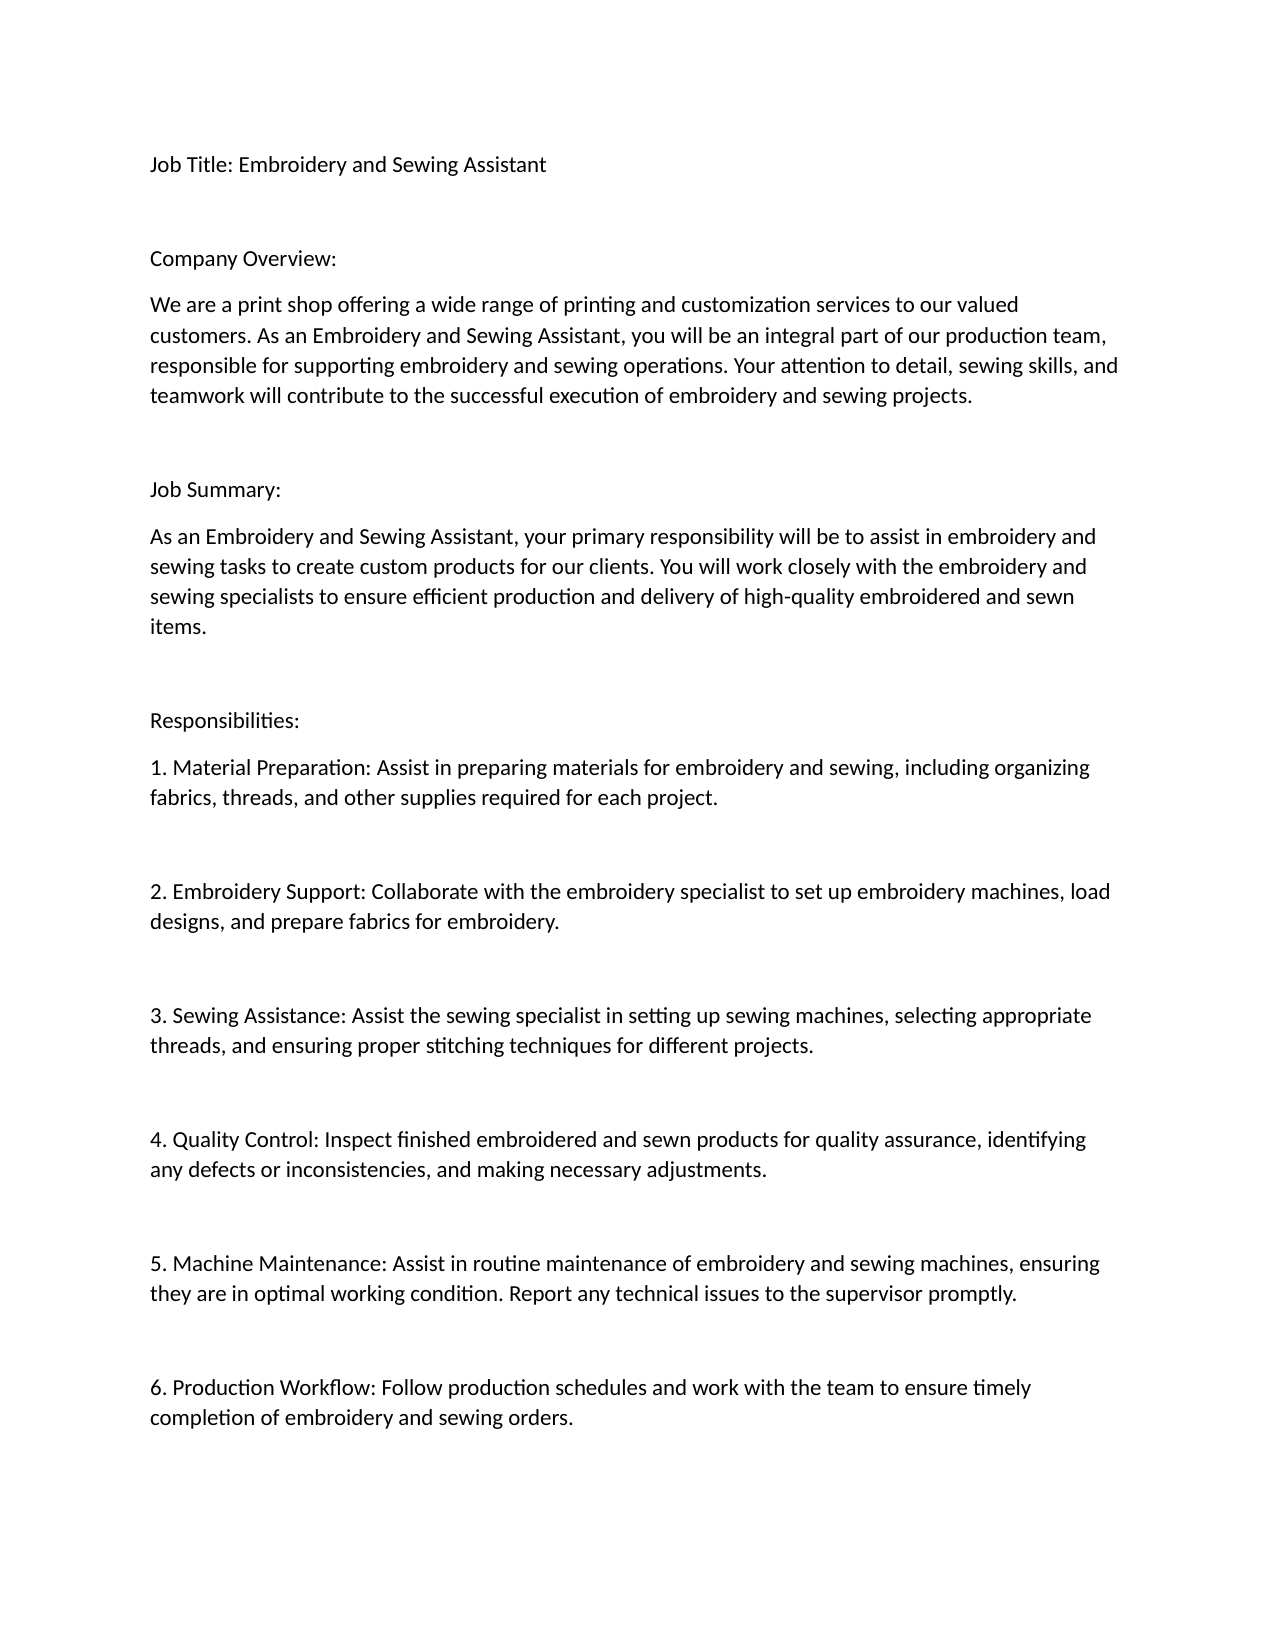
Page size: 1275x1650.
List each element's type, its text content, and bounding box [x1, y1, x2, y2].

text 4. Quality Control: Inspect finished embroidered and sewn products for quality assurance, identifying any defects or inconsistencies, and making necessary adjustments. [150, 1125, 1125, 1183]
text Job Summary: [150, 475, 1125, 503]
text Responsibilities: [150, 706, 1125, 734]
text 6. Production Workflow: Follow production schedules and work with the team to ensure timely completion of embroidery and sewing orders. [150, 1373, 1125, 1431]
text 3. Sewing Assistance: Assist the sewing specialist in setting up sewing machines, selecting appropriate threads, and ensuring proper stitching techniques for different projects. [150, 1001, 1125, 1059]
text 2. Embroidery Support: Collaborate with the embroidery specialist to set up embroidery machines, load designs, and prepare fabrics for embroidery. [150, 877, 1125, 935]
text As an Embroidery and Sewing Assistant, your primary responsibility will be to assist in embroidery and sewing tasks to create custom products for our clients. You will work closely with the embroidery and sewing specialists to ensure efficient production and delivery of high-quality embroidered and sewn items. [150, 522, 1125, 641]
text 1. Material Preparation: Assist in preparing materials for embroidery and sewing, including organizing fabrics, threads, and other supplies required for each project. [150, 753, 1125, 811]
text Company Overview: [150, 244, 1125, 272]
text We are a print shop offering a wide range of printing and customization services to our valued customers. As an Embroidery and Sewing Assistant, you will be an integral part of our production team, responsible for supporting embroidery and sewing operations. Your attention to detail, sewing skills, and teamwork will contribute to the successful execution of embroidery and sewing projects. [150, 291, 1125, 409]
text 5. Machine Maintenance: Assist in routine maintenance of embroidery and sewing machines, ensuring they are in optimal working condition. Report any technical issues to the supervisor promptly. [150, 1249, 1125, 1307]
text Job Title: Embroidery and Sewing Assistant [150, 150, 1125, 178]
